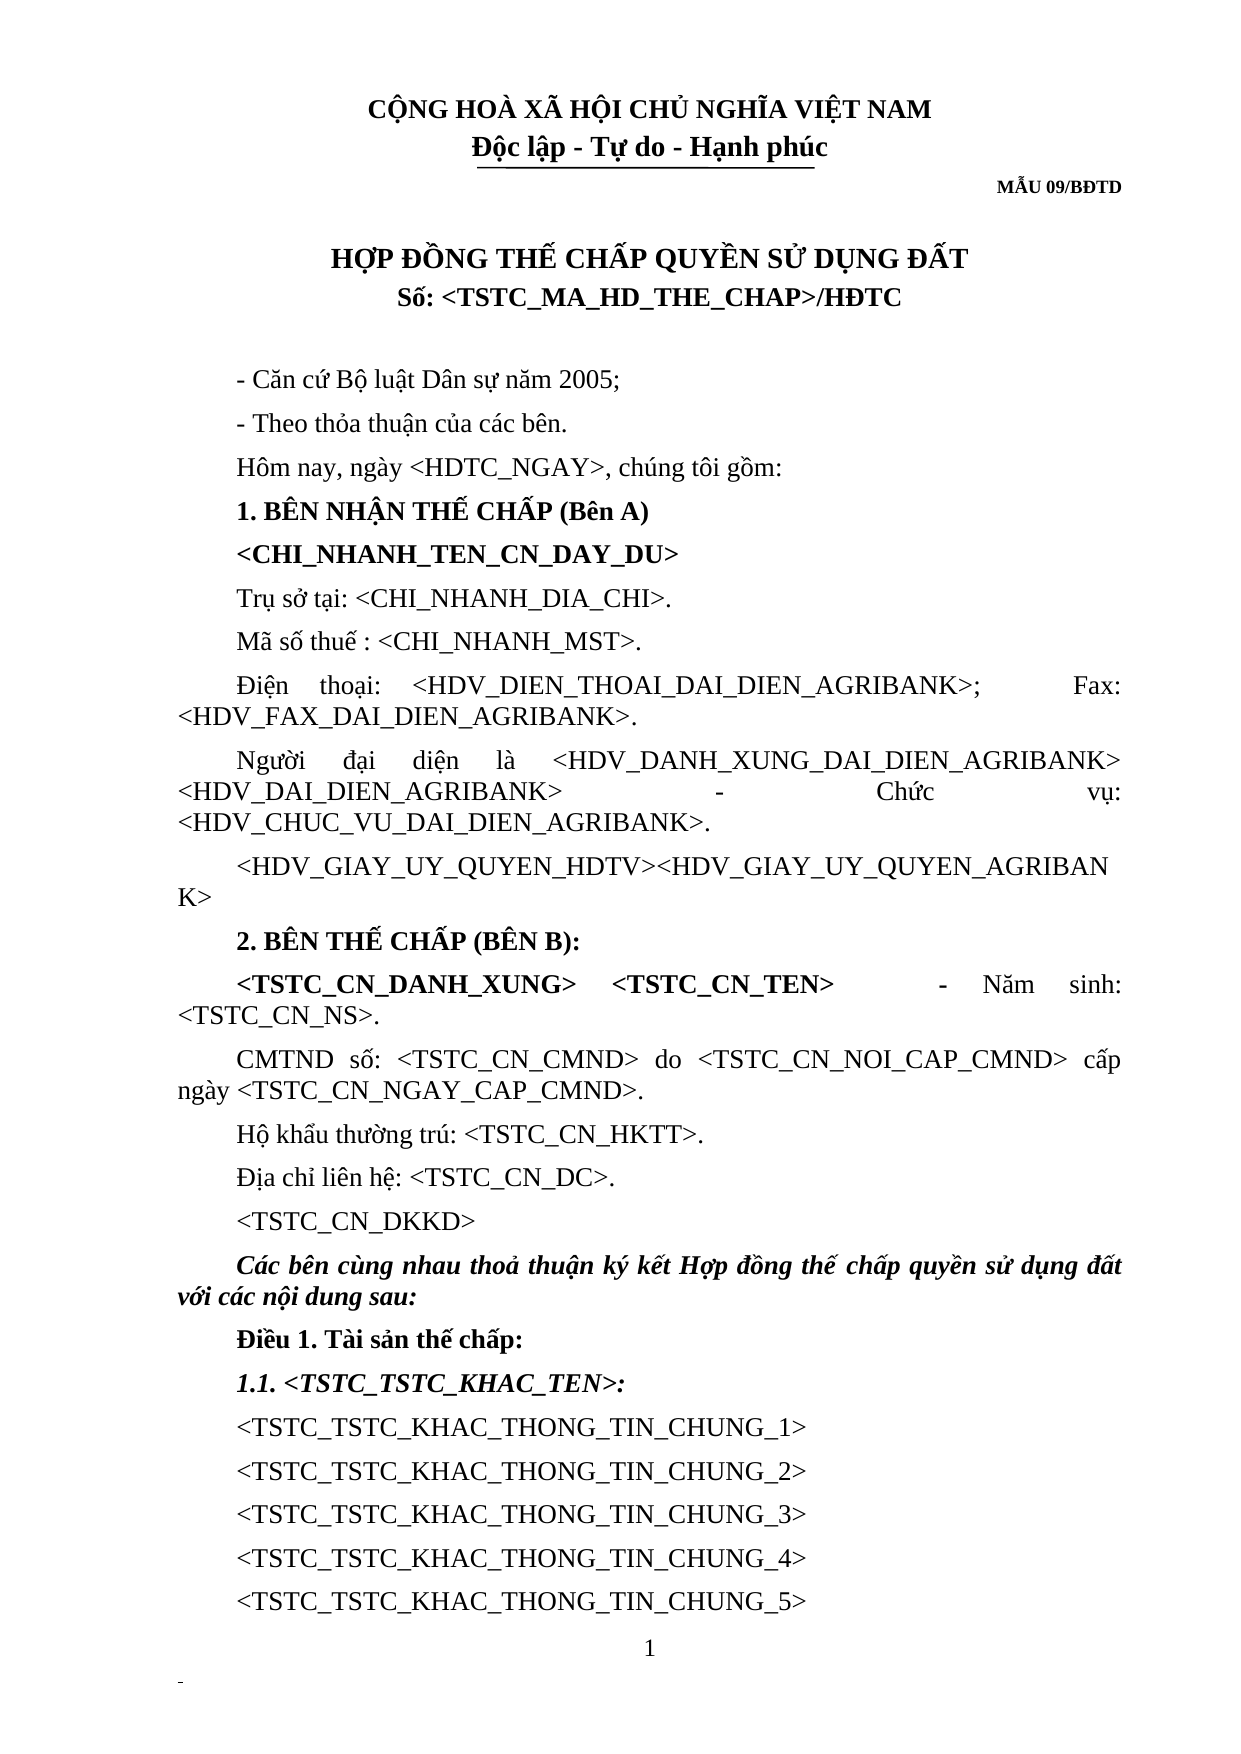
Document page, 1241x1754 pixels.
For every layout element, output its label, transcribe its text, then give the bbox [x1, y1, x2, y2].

subtitle HỢP ĐỒNG THẾ CHẤP QUYỀN SỬ DỤNG ĐẤT [177, 239, 1122, 276]
text - Căn cứ Bộ luật Dân sự năm 2005; [177, 364, 1122, 395]
text Hộ khẩu thường trú: <TSTC_CN_HKTT>. [177, 1118, 1122, 1149]
text 1.1. <TSTC_TSTC_KHAC_TEN>: [177, 1367, 1122, 1398]
text CMTND số: <TSTC_CN_CMND> do <TSTC_CN_NOI_CAP_CMND> cấp ngày <TSTC_CN_NGAY_CAP_CMND>. [177, 1043, 1122, 1105]
text Các bên cùng nhau thoả thuận ký kết Hợp đồng thế chấp quyền sử dụng đất với các nội dung sau: [177, 1249, 1122, 1311]
text <HDV_GIAY_UY_QUYEN_HDTV><HDV_GIAY_UY_QUYEN_AGRIBANK> [177, 850, 1122, 912]
text <TSTC_TSTC_KHAC_THONG_TIN_CHUNG_5> [177, 1586, 1122, 1617]
text MẪU 09/BĐTD [177, 164, 1122, 201]
title CỘNG HOÀ XÃ HỘI CHỦ NGHĨA VIỆT [177, 89, 1122, 126]
text Số: <TSTC_MA_HD_THE_CHAP>/HĐTC [177, 276, 1122, 314]
text - Theo thỏa thuận của các bên. [177, 407, 1122, 438]
text <TSTC_TSTC_KHAC_THONG_TIN_CHUNG_2> [177, 1454, 1122, 1486]
text Điện thoại: <HDV_DIEN_THOAI_DAI_DIEN_AGRIBANK>; Fax: <HDV_FAX_DAI_DIEN_AGRIBANK>. [177, 669, 1122, 731]
text Điều 1. Tài sản thế chấp: [177, 1324, 1122, 1355]
text Trụ sở tại: <CHI_NHANH_DIA_CHI>. [177, 582, 1122, 613]
text Mã số thuế : <CHI_NHANH_MST>. [177, 626, 1122, 657]
text <CHI_NHANH_TEN_CN_DAY_DU> [177, 538, 1122, 569]
text <TSTC_CN_DANH_XUNG> <TSTC_CN_TEN> - Năm sinh: <TSTC_CN_NS>. [177, 968, 1122, 1031]
text <TSTC_CN_DKKD> [177, 1205, 1122, 1236]
text Hôm nay, ngày <HDTC_NGAY>, chúng tôi gồm: [177, 451, 1122, 482]
text Độc lập - Tự do - Hạnh phúc [177, 126, 1122, 164]
text 2. BÊN THẾ CHẤP (BÊN B): [177, 925, 1122, 956]
text <TSTC_TSTC_KHAC_THONG_TIN_CHUNG_1> [177, 1411, 1122, 1442]
text <TSTC_TSTC_KHAC_THONG_TIN_CHUNG_3> [177, 1498, 1122, 1529]
text <TSTC_TSTC_KHAC_THONG_TIN_CHUNG_4> [177, 1542, 1122, 1573]
text Người đại diện là <HDV_DANH_XUNG_DAI_DIEN_AGRIBANK> <HDV_DAI_DIEN_AGRIBANK> - Chức vụ: <HDV_CHUC_VU_DAI_DIEN_AGRIBANK>. [177, 744, 1122, 837]
text Địa chỉ liên hệ: <TSTC_CN_DC>. [177, 1162, 1122, 1193]
text 1. BÊN NHẬN THẾ CHẤP (Bên A) [177, 494, 1122, 526]
